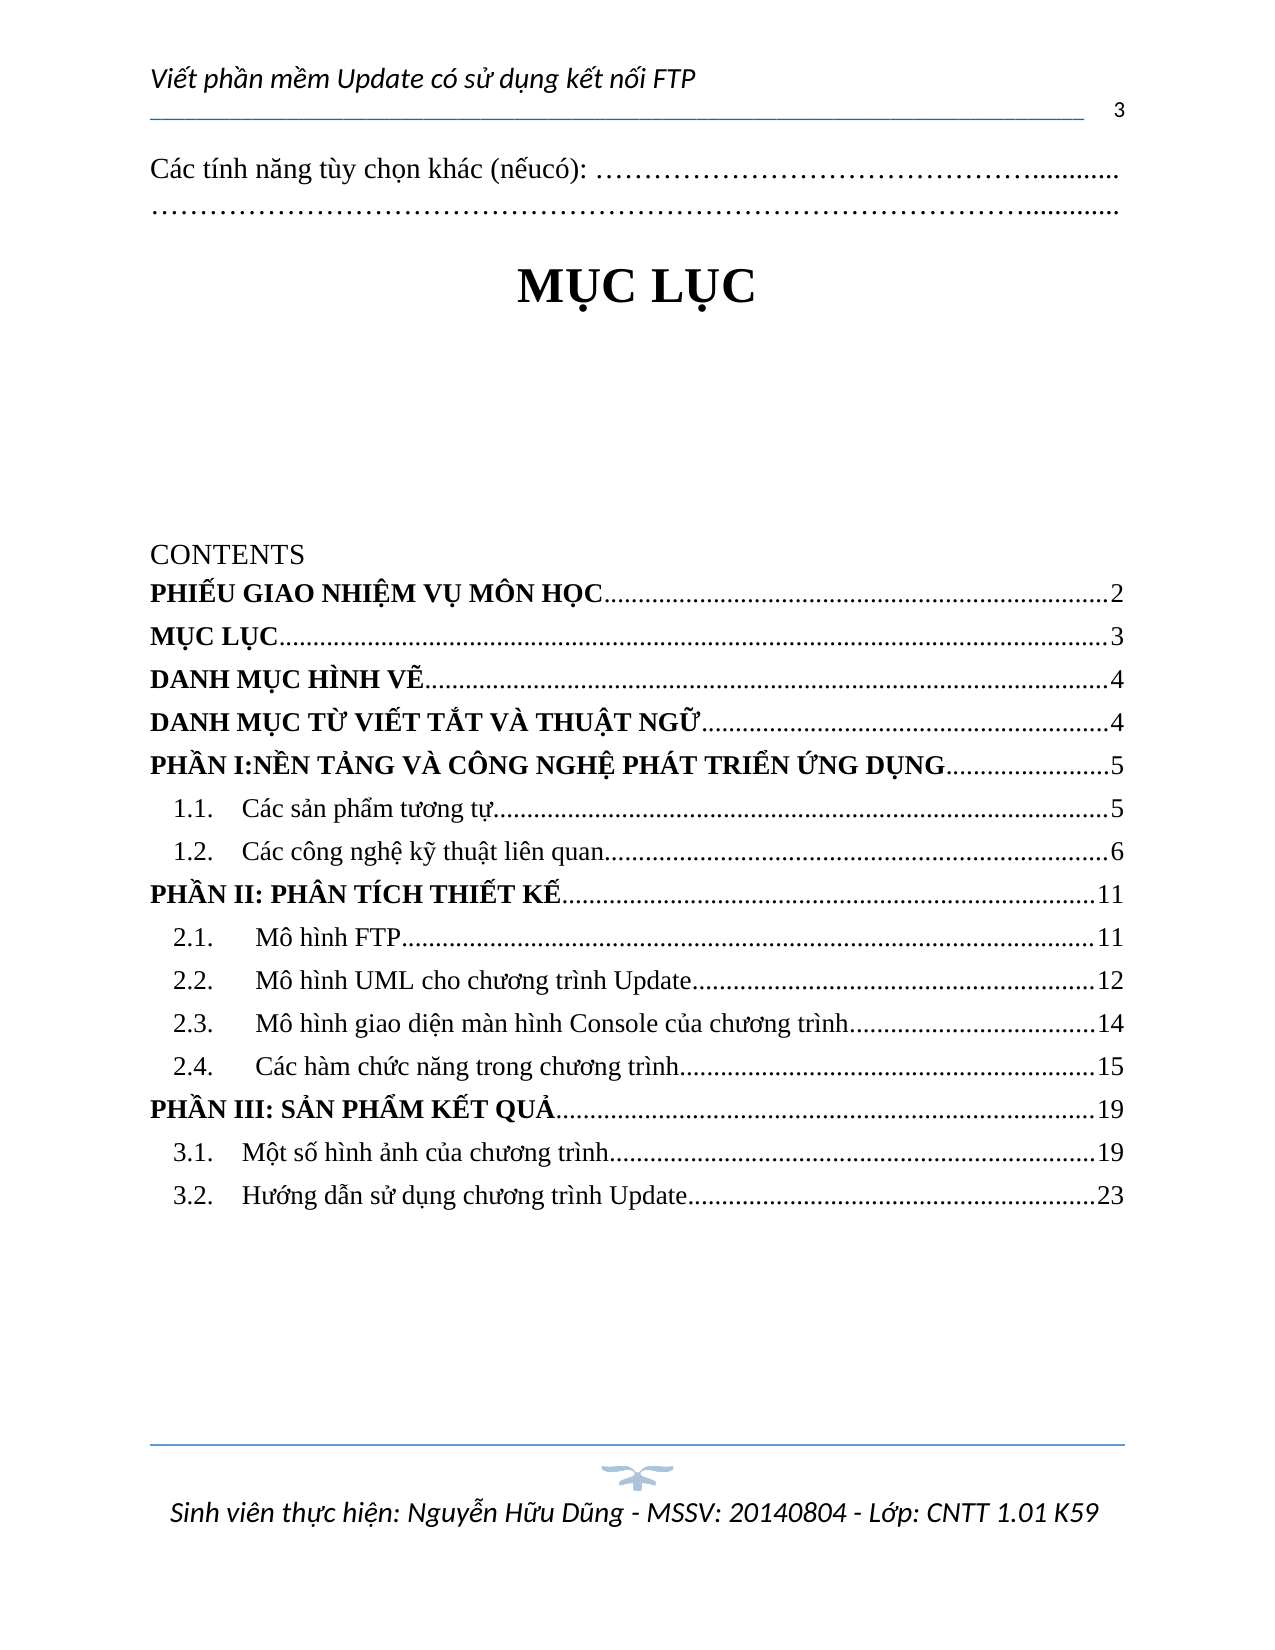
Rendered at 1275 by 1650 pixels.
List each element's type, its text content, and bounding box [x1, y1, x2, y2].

text Các tính năng tùy chọn khác (nếucó): ………………………………………............ ………………………………………………………………………………............. [150, 152, 1125, 220]
subtitle Mục Lục [150, 255, 1125, 313]
